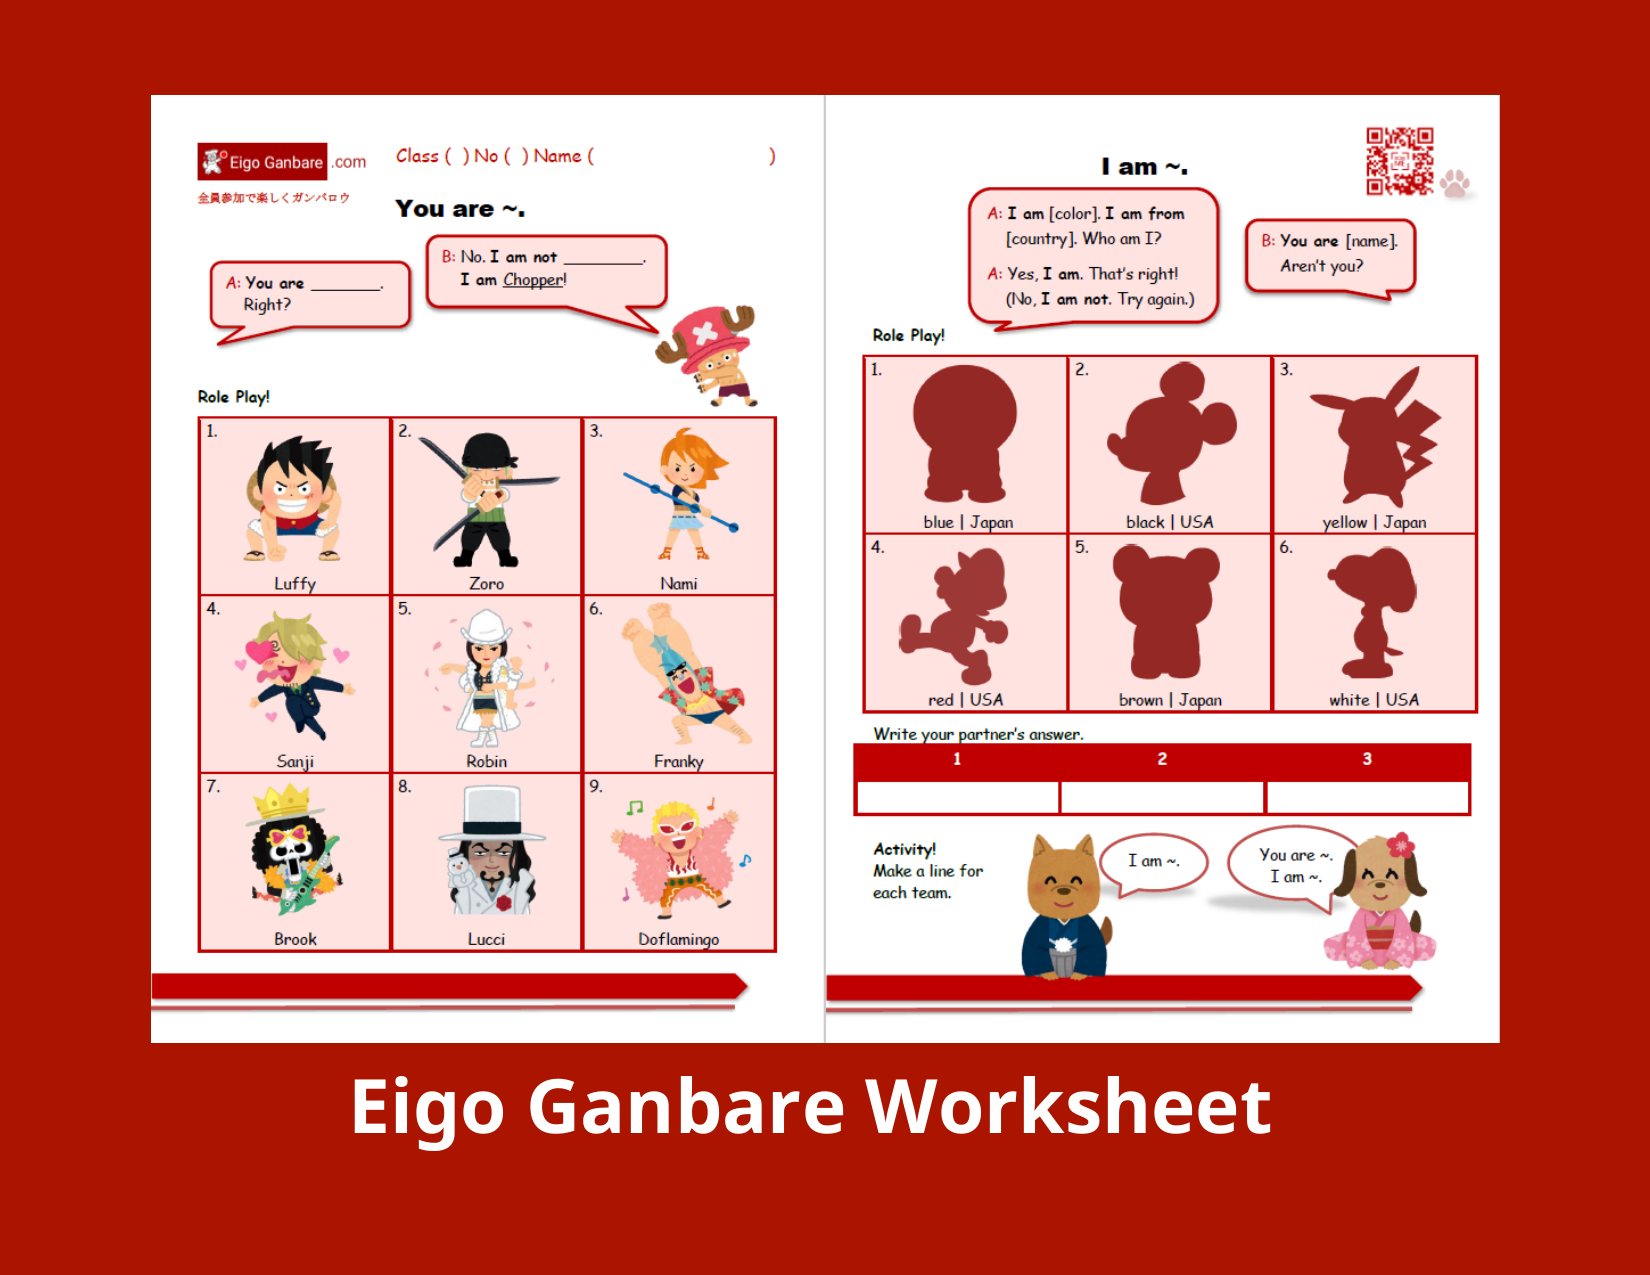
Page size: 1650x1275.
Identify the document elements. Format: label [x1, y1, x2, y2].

picture [151, 95, 1500, 1043]
